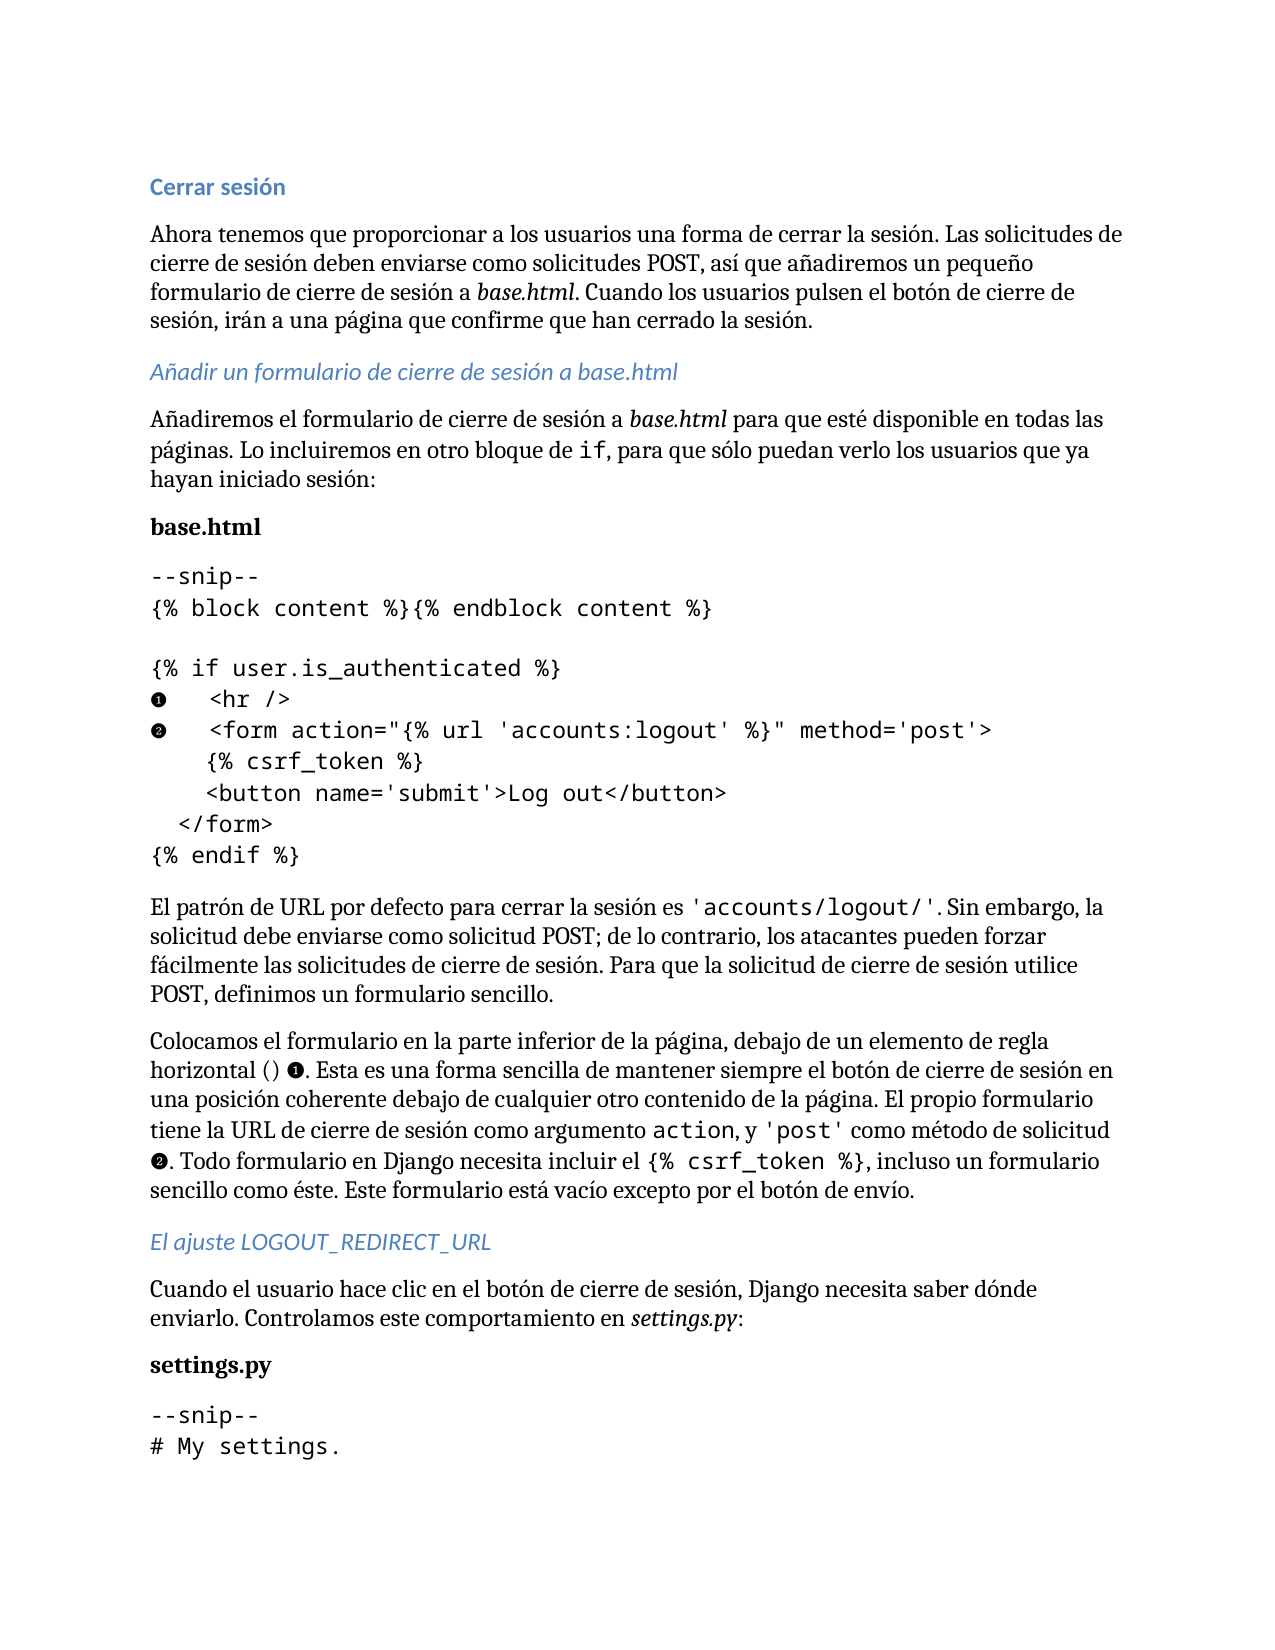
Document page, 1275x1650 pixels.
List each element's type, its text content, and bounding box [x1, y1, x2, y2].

subtitle Añadir un formulario de cierre de sesión a base.html [150, 356, 1125, 386]
text settings.py [150, 1351, 1125, 1380]
text Ahora tenemos que proporcionar a los usuarios una forma de cerrar la sesión. Las solicitudes de cierre de sesión deben enviarse como solicitudes POST, así que añadiremos un pequeño formulario de cierre de sesión a base.html. Cuando los usuarios pulsen el botón de cierre de sesión, irán a una página que confirme que han cerrado la sesión. [150, 220, 1125, 335]
text Colocamos el formulario en la parte inferior de la página, debajo de un elemento de regla horizontal () ❶. Esta es una forma sencilla de mantener siempre el botón de cierre de sesión en una posición coherente debajo de cualquier otro contenido de la página. El propio formulario tiene la URL de cierre de sesión como argumento action, y 'post' como método de solicitud ❷. Todo formulario en Django necesita incluir el {% csrf_token %}, incluso un formulario sencillo como éste. Este formulario está vacío excepto por el botón de envío. [150, 1027, 1125, 1205]
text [150, 1399, 1125, 1461]
text base.html [150, 513, 1125, 541]
text --snip-- {% block content %}{% endblock content %} {% if user.is_authenticated %} ❶ <hr /> ❷ <form action="{% url 'accounts:logout' %}" method='post'> {% csrf_token %} <button name='submit'>Log out</button> </form> {% endif %} [150, 560, 1125, 870]
subtitle El ajuste LOGOUT_REDIRECT_URL [150, 1226, 1125, 1256]
text Añadiremos el formulario de cierre de sesión a base.html para que esté disponible en todas las páginas. Lo incluiremos en otro bloque de if, para que sólo puedan verlo los usuarios que ya hayan iniciado sesión: [150, 405, 1125, 494]
subtitle Cerrar sesión [150, 171, 1125, 201]
text Cuando el usuario hace clic en el botón de cierre de sesión, Django necesita saber dónde enviarlo. Controlamos este comportamiento en settings.py: [150, 1275, 1125, 1332]
text El patrón de URL por defecto para cerrar la sesión es 'accounts/logout/'. Sin embargo, la solicitud debe enviarse como solicitud POST; de lo contrario, los atacantes pueden forzar fácilmente las solicitudes de cierre de sesión. Para que la solicitud de cierre de sesión utilice POST, definimos un formulario sencillo. [150, 891, 1125, 1008]
